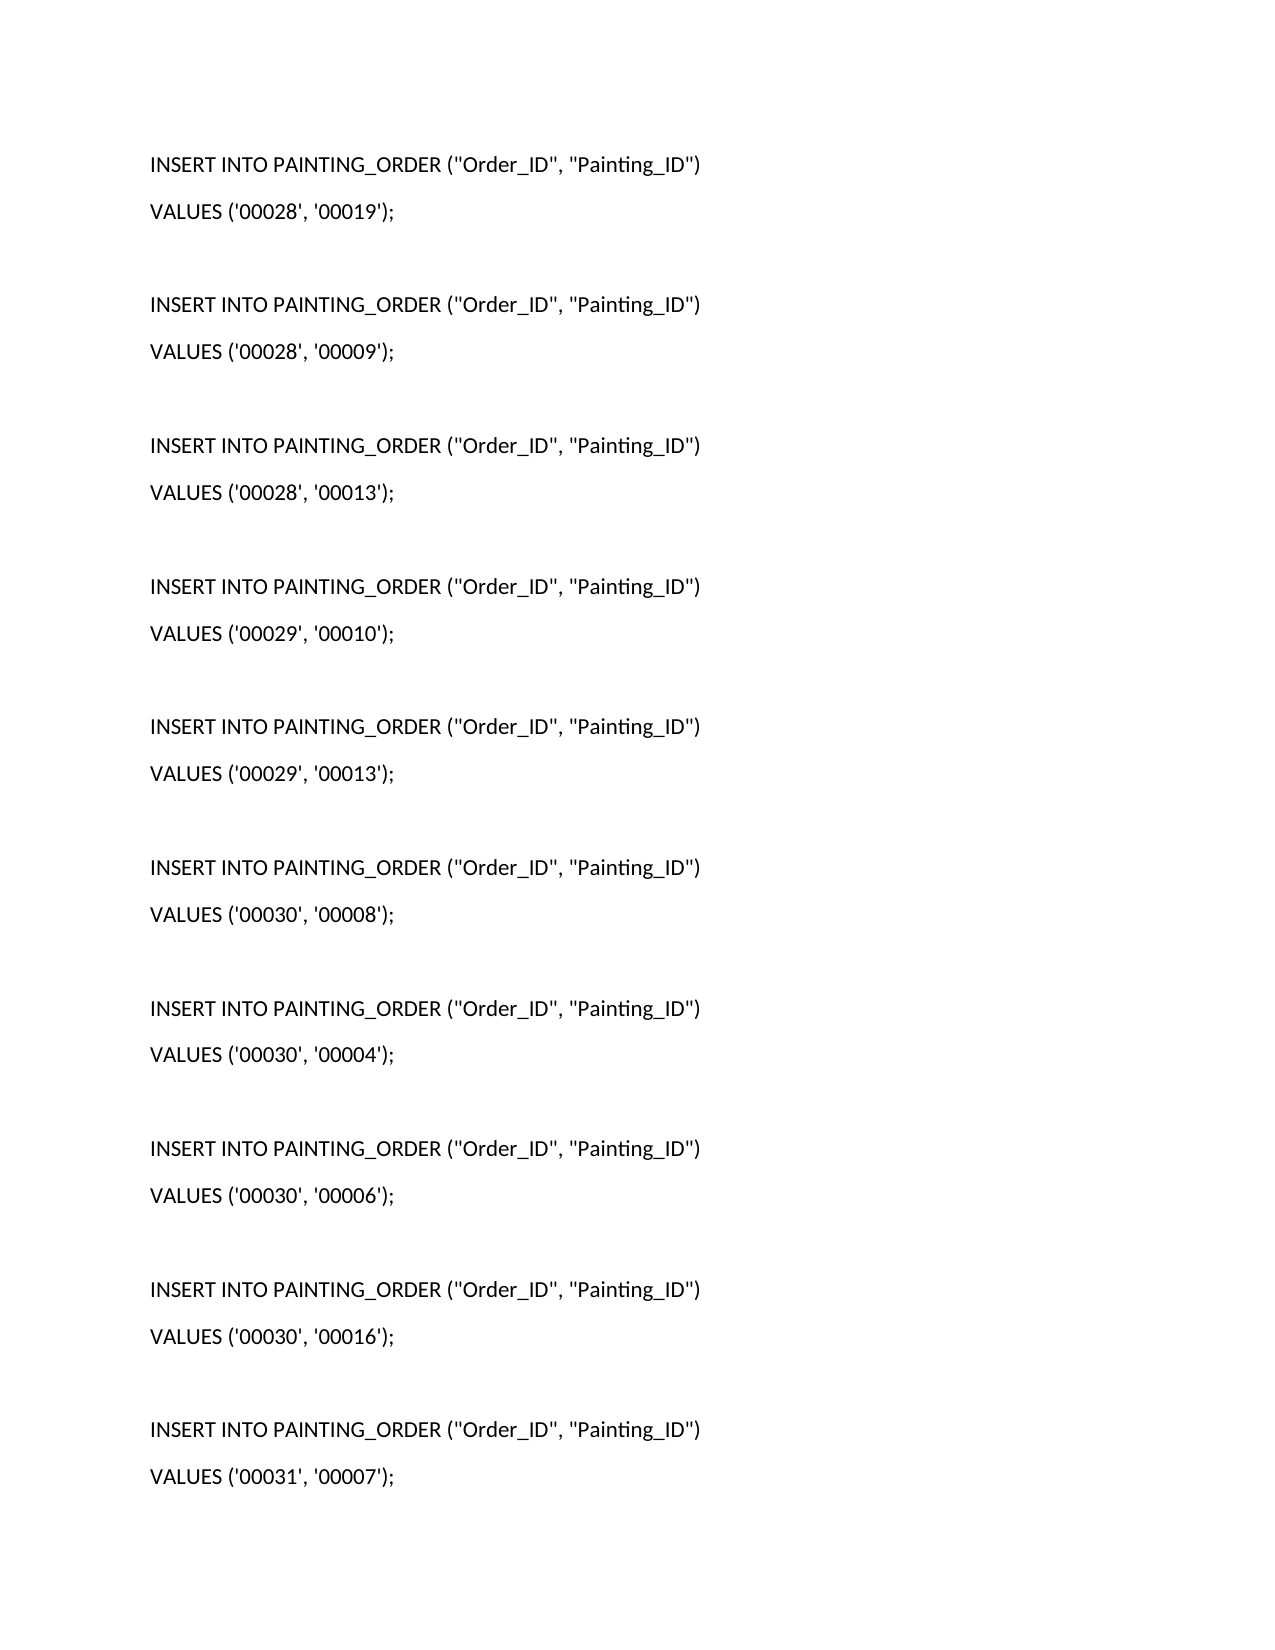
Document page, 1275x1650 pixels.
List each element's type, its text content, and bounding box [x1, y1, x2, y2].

text VALUES ('00028', '00013'); [150, 478, 1125, 506]
text VALUES ('00028', '00019'); [150, 197, 1125, 225]
text INSERT INTO PAINTING_ORDER ("Order_ID", "Painting_ID") [150, 994, 1125, 1022]
text VALUES ('00028', '00009'); [150, 337, 1125, 366]
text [150, 1416, 1125, 1444]
text INSERT INTO PAINTING_ORDER ("Order_ID", "Painting_ID") [150, 431, 1125, 459]
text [150, 1275, 1125, 1303]
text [150, 291, 1125, 319]
text VALUES ('00029', '00010'); [150, 619, 1125, 647]
text VALUES ('00030', '00006'); [150, 1181, 1125, 1209]
text VALUES ('00031', '00007'); [150, 1462, 1125, 1491]
text INSERT INTO PAINTING_ORDER ("Order_ID", "Painting_ID") [150, 572, 1125, 600]
text INSERT INTO PAINTING_ORDER ("Order_ID", "Painting_ID") [150, 1134, 1125, 1162]
text VALUES ('00030', '00004'); [150, 1041, 1125, 1069]
text INSERT INTO PAINTING_ORDER ("Order_ID", "Painting_ID") [150, 712, 1125, 741]
text INSERT INTO PAINTING_ORDER ("Order_ID", "Painting_ID") [150, 853, 1125, 881]
text VALUES ('00030', '00008'); [150, 900, 1125, 928]
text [150, 150, 1125, 178]
text VALUES ('00030', '00016'); [150, 1322, 1125, 1350]
text VALUES ('00029', '00013'); [150, 759, 1125, 787]
